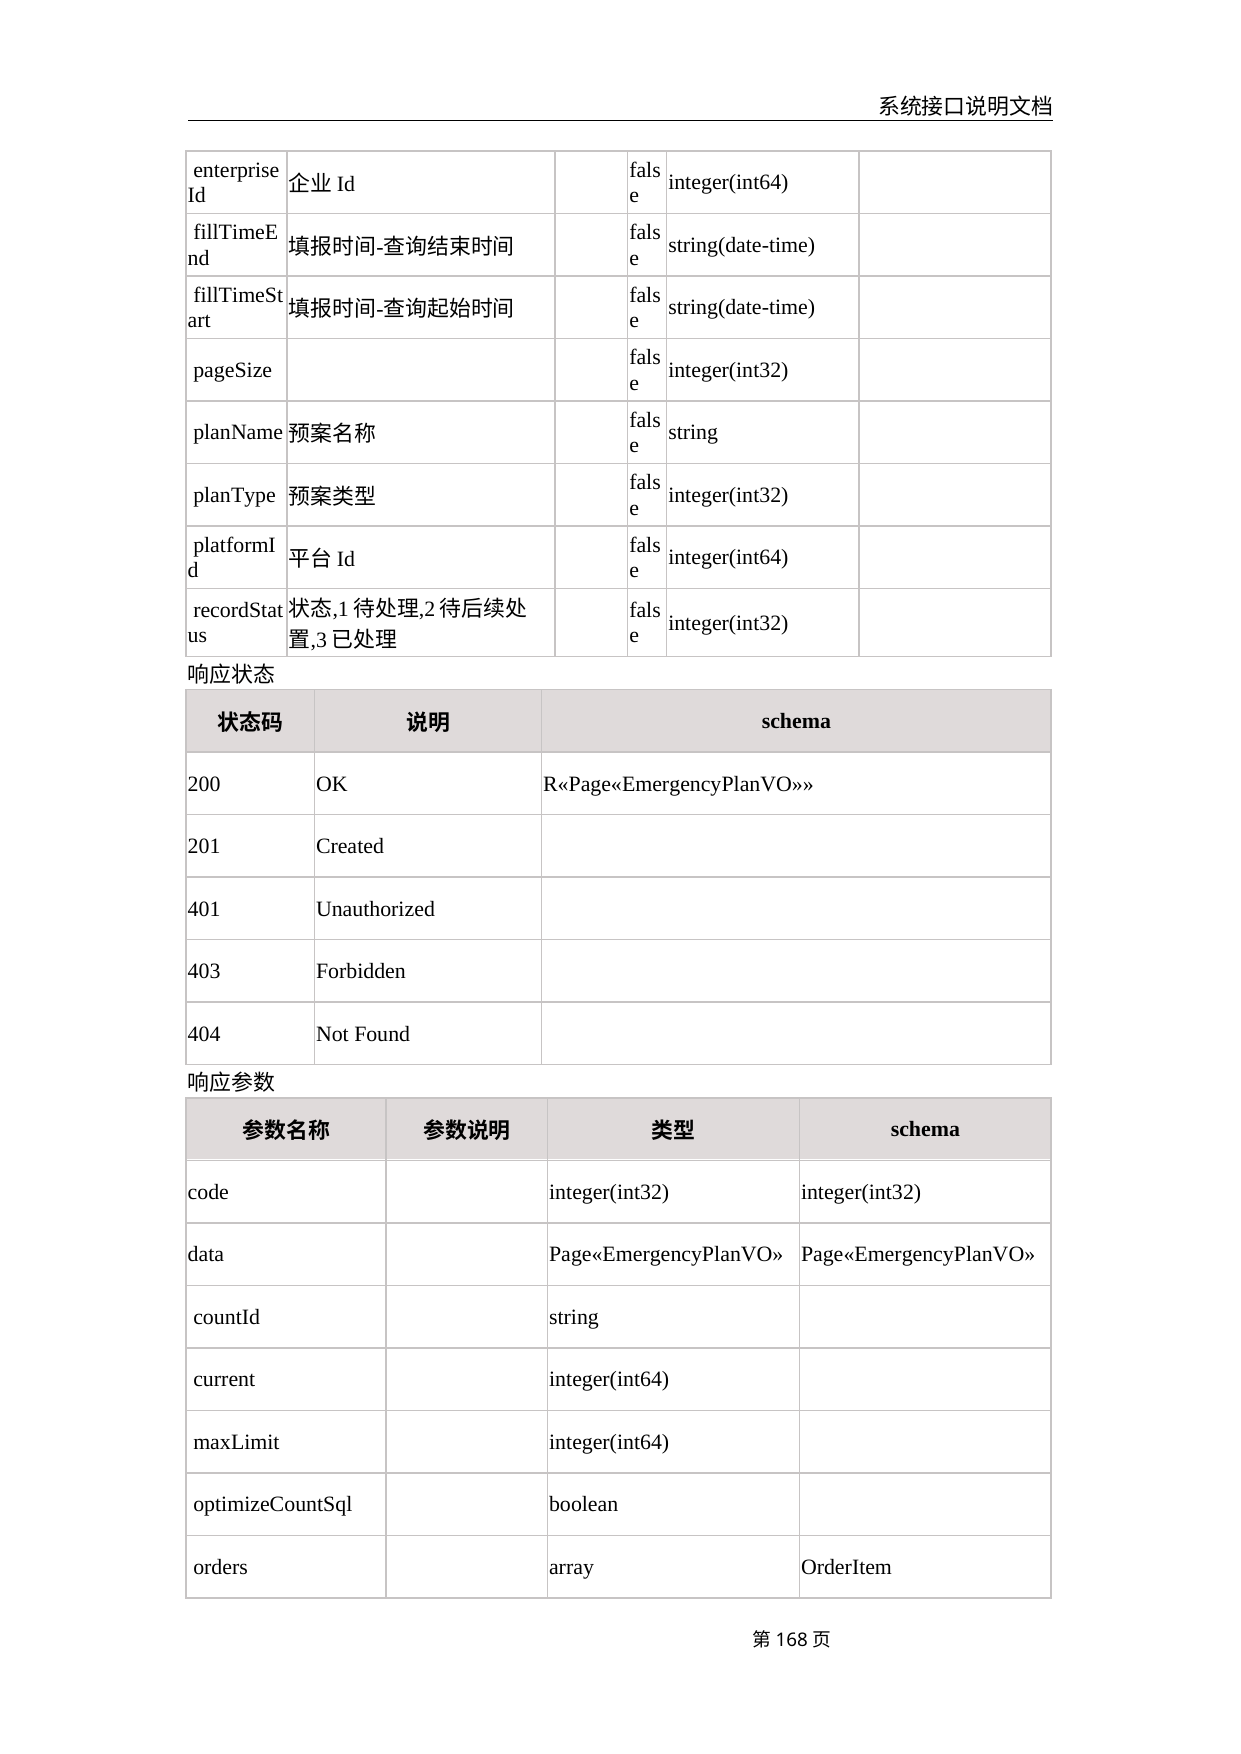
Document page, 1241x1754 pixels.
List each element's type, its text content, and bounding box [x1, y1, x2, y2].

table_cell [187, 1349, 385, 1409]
text 响应参数 [187, 1065, 1053, 1097]
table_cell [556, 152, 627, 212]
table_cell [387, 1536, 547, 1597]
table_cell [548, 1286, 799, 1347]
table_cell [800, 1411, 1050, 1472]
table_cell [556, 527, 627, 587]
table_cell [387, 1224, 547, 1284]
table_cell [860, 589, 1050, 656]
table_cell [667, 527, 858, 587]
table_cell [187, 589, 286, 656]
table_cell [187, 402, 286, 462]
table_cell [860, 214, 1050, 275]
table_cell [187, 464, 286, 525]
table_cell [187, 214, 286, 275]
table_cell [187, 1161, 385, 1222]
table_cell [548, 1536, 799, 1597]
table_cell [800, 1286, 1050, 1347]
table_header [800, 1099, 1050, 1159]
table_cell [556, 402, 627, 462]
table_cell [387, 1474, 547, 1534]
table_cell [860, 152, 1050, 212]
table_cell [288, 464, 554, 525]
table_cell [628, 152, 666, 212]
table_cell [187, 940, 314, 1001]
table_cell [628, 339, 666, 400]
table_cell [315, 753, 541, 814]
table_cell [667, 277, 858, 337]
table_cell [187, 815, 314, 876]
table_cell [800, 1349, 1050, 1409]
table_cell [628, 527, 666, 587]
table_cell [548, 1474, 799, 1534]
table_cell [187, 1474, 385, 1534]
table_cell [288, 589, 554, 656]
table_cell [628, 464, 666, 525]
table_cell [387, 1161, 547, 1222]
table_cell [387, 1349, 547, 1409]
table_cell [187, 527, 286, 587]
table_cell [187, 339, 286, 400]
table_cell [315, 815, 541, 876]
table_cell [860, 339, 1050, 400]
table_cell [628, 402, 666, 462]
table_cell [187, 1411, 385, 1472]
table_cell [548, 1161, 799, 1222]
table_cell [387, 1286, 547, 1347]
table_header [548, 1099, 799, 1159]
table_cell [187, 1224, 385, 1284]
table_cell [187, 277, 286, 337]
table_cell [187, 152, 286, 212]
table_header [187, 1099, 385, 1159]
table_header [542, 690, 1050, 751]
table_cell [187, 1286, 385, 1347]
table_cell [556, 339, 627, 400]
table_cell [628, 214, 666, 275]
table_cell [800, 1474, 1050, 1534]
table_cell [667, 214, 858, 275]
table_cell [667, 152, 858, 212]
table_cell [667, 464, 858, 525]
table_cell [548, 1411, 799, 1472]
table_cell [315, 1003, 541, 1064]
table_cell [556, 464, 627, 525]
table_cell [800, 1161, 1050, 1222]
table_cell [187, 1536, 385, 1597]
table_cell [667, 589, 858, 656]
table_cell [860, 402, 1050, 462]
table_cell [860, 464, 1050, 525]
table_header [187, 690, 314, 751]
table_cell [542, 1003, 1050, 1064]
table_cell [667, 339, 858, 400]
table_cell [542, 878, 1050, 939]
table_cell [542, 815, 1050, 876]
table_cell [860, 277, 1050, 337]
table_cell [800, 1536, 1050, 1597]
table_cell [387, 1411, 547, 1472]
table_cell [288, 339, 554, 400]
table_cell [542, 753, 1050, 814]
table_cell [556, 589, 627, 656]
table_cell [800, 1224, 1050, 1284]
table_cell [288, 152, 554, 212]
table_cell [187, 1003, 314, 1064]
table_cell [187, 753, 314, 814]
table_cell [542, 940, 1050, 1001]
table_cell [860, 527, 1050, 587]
text 响应状态 [187, 657, 1053, 689]
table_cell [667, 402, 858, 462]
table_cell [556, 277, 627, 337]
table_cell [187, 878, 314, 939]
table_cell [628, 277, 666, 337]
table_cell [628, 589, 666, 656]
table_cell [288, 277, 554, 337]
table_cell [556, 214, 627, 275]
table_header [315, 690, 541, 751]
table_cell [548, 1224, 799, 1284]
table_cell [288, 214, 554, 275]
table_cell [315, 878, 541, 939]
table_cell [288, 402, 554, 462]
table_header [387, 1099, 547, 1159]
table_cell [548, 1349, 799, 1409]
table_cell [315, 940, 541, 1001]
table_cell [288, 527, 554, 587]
